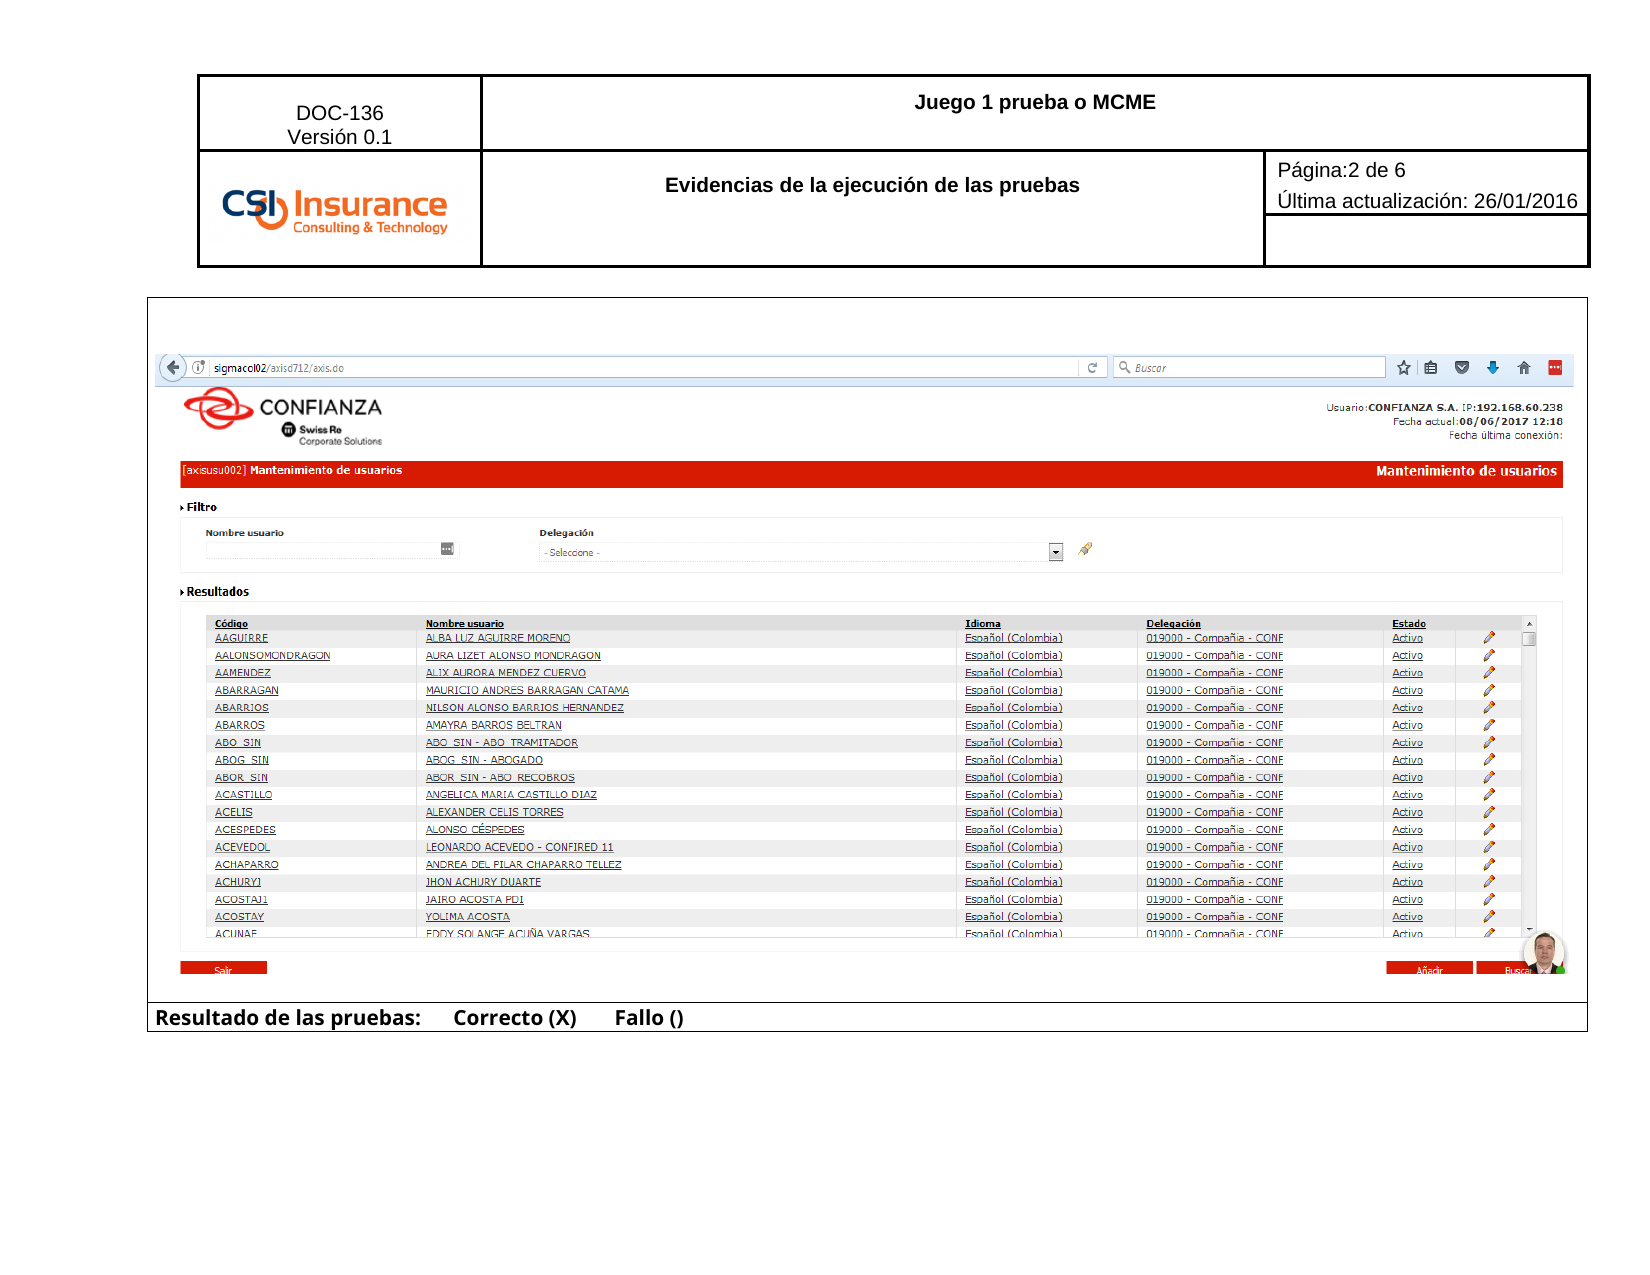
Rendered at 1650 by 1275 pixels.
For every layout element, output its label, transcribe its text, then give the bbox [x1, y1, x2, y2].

picture [205, 177, 475, 244]
table_cell Resultado de las pruebas: Correcto (X) Fallo () [148, 1003, 1587, 1031]
picture [155, 354, 1574, 974]
